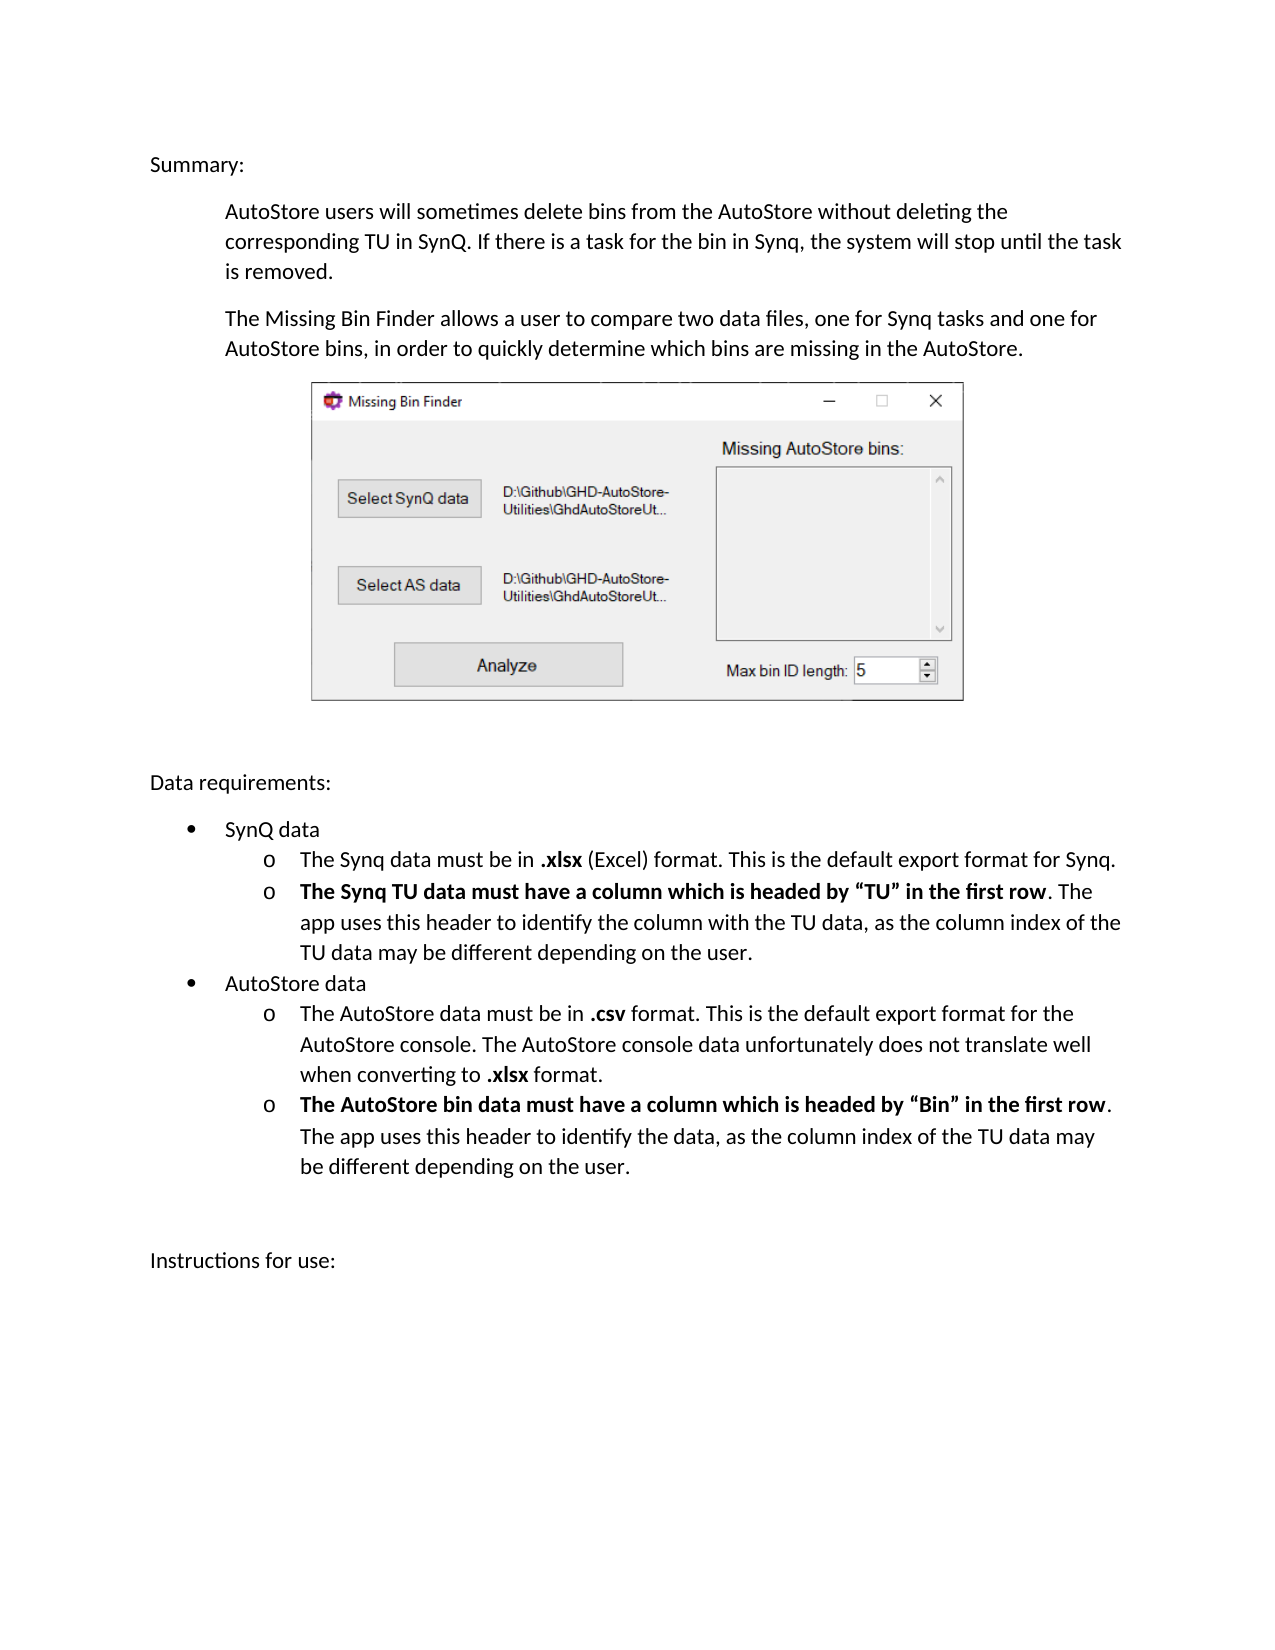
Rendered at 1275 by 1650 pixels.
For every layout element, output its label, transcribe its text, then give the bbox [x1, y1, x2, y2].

text Instructions for use: [150, 1246, 1125, 1274]
list SynQ data [187, 815, 1125, 843]
text Data requirements: [150, 768, 1125, 796]
list The AutoStore data must be in .csv format. This is the default export format for the AutoStore console. The AutoStore console data unfortunately does not translate well when converting to .xlsx format. [262, 999, 1125, 1088]
list The AutoStore bin data must have a column which is headed by “Bin” in the first row. The app uses this header to identify the data, as the column index of the TU data may be different depending on the user. [262, 1091, 1125, 1180]
list AutoStore data [187, 969, 1125, 997]
list The Synq data must be in .xlsx (Excel) format. This is the default export format for Synq. [262, 845, 1125, 874]
text Summary: [150, 150, 1125, 178]
text AutoStore users will sometimes delete bins from the AutoStore without deleting the corresponding TU in SynQ. If there is a task for the bin in Synq, the system will stop until the task is removed. [225, 197, 1125, 285]
text The Missing Bin Finder allows a user to compare two data files, one for Synq tasks and one for AutoStore bins, in order to quickly determine which bins are missing in the AutoStore. [225, 304, 1125, 362]
list The Synq TU data must have a column which is headed by “TU” in the first row. The app uses this header to identify the column with the TU data, as the column index of the TU data may be different depending on the user. [262, 877, 1125, 966]
picture [311, 382, 964, 701]
